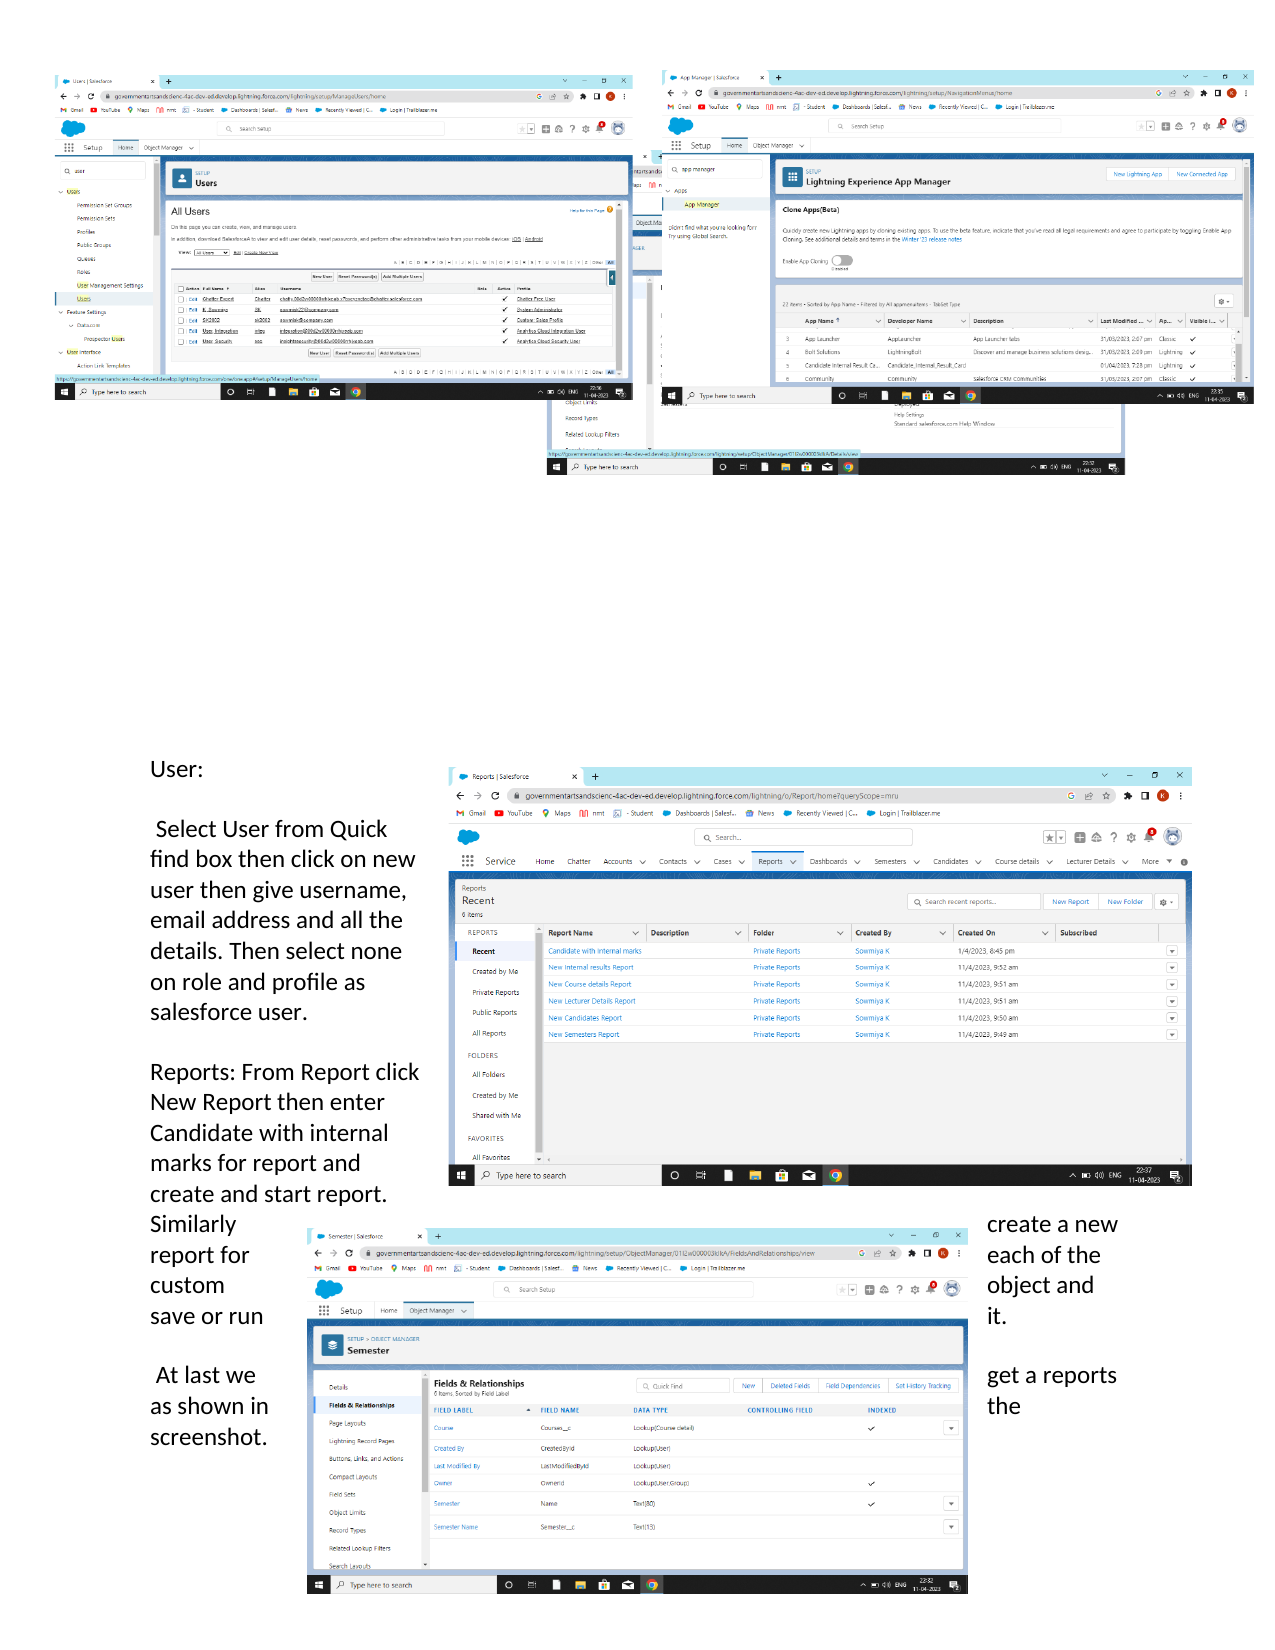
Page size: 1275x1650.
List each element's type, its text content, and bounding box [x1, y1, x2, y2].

text Reports: From Report click New Report then enter Candidate with internal marks for report and create and start report. Similarly create a new report for each of the custom object and save or run it. [150, 1056, 1125, 1331]
picture [307, 1228, 968, 1594]
text Select User from Quick find box then click on new user then give username, email address and all the details. Then select none on role and profile as salesforce user. [150, 813, 448, 1027]
text At last we get a reports as shown in the screenshot. [968, 1360, 1125, 1451]
picture [448, 767, 1192, 1186]
text At last we get a reports as shown in the screenshot. [150, 1360, 307, 1451]
text User: [150, 753, 1125, 784]
picture [54, 70, 1254, 475]
